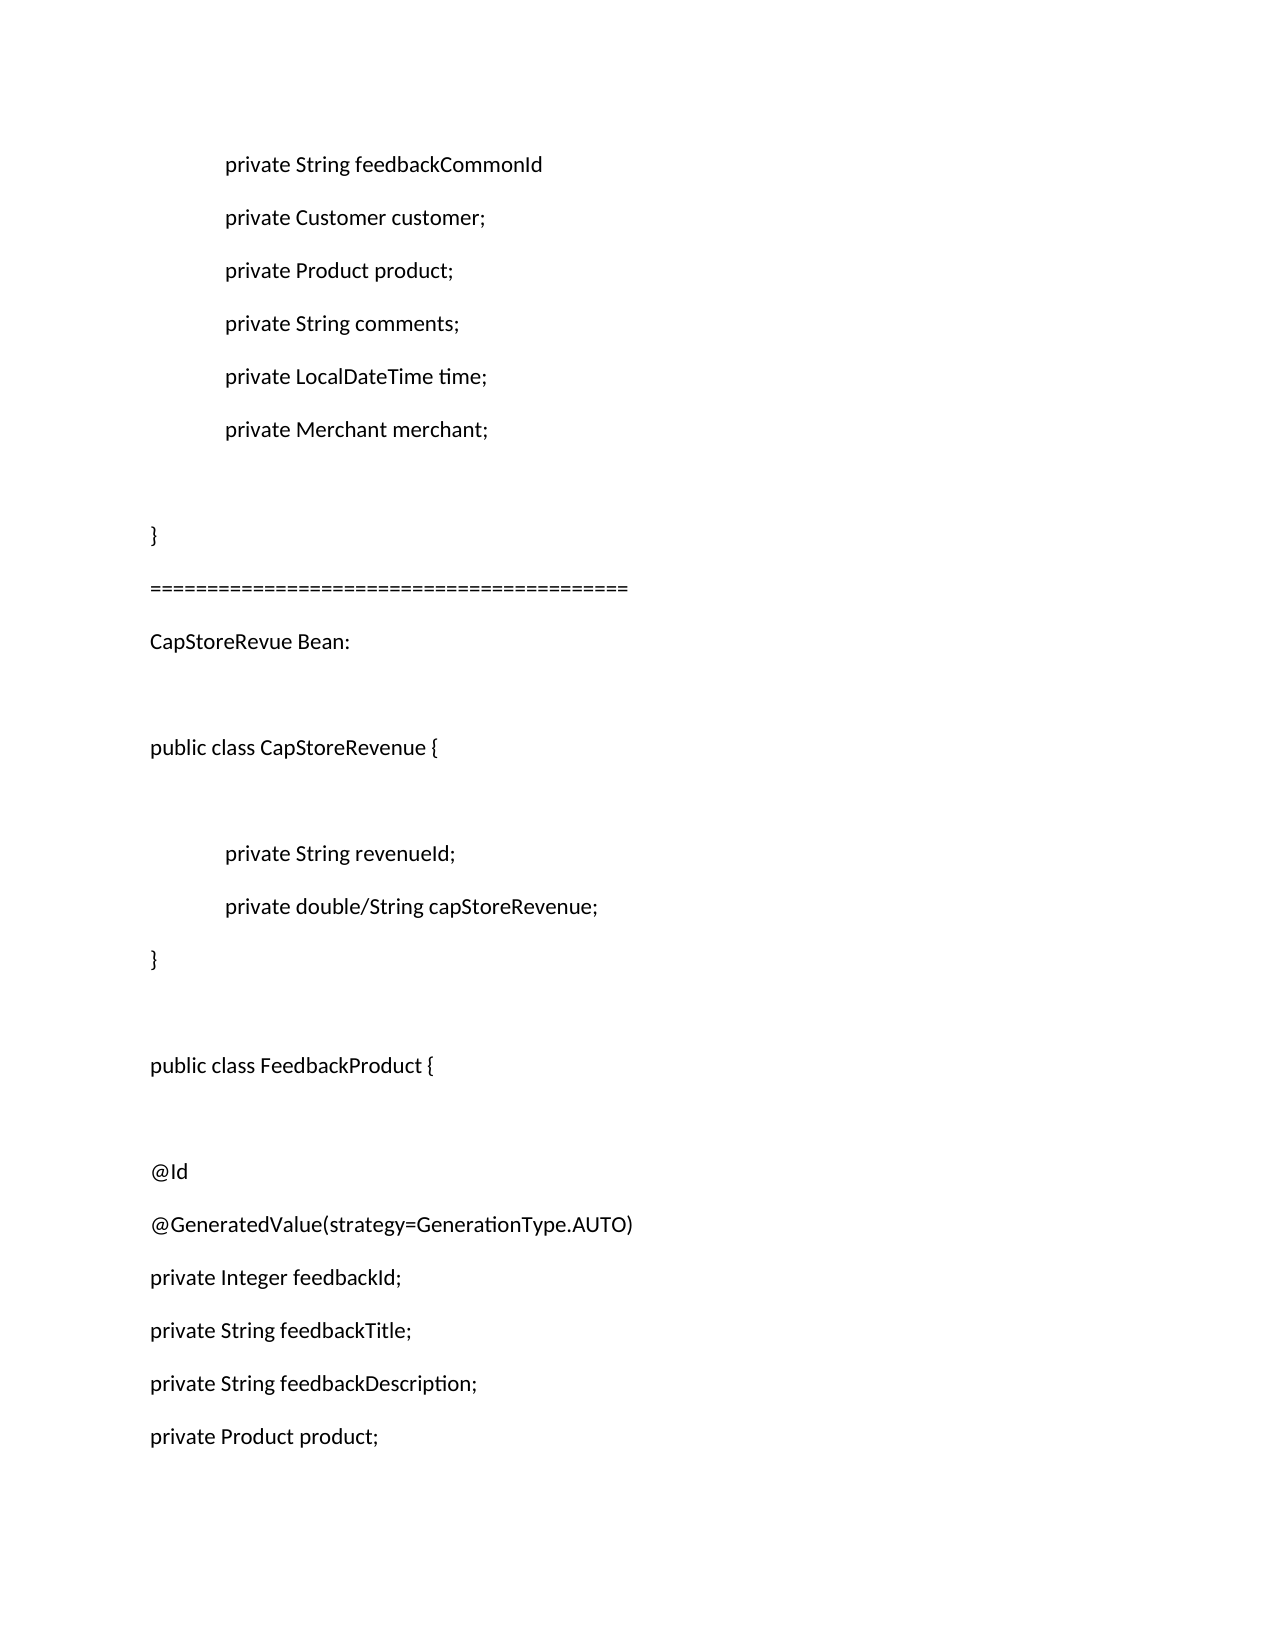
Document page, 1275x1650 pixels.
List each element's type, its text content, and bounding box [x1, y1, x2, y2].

text } [150, 521, 1125, 549]
text private String comments; [150, 309, 1125, 337]
text private Customer customer; [150, 203, 1125, 231]
text public class FeedbackProduct { [150, 1051, 1125, 1079]
text ========================================== [150, 574, 1125, 602]
text private Merchant merchant; [150, 415, 1125, 443]
text private Product product; [150, 1422, 1125, 1451]
text private double/String capStoreRevenue; [150, 892, 1125, 920]
text @Id [150, 1157, 1125, 1185]
text CapStoreRevue Bean: [150, 627, 1125, 655]
text @GeneratedValue(strategy=GenerationType.AUTO) [150, 1210, 1125, 1238]
text private String feedbackDescription; [150, 1369, 1125, 1397]
text private Integer feedbackId; [150, 1263, 1125, 1291]
text private String revenueId; [150, 839, 1125, 867]
text public class CapStoreRevenue { [150, 733, 1125, 761]
text private LocalDateTime time; [150, 362, 1125, 390]
text private Product product; [150, 256, 1125, 284]
text } [150, 945, 1125, 973]
text private String feedbackTitle; [150, 1316, 1125, 1344]
text private String feedbackCommonId [150, 150, 1125, 178]
